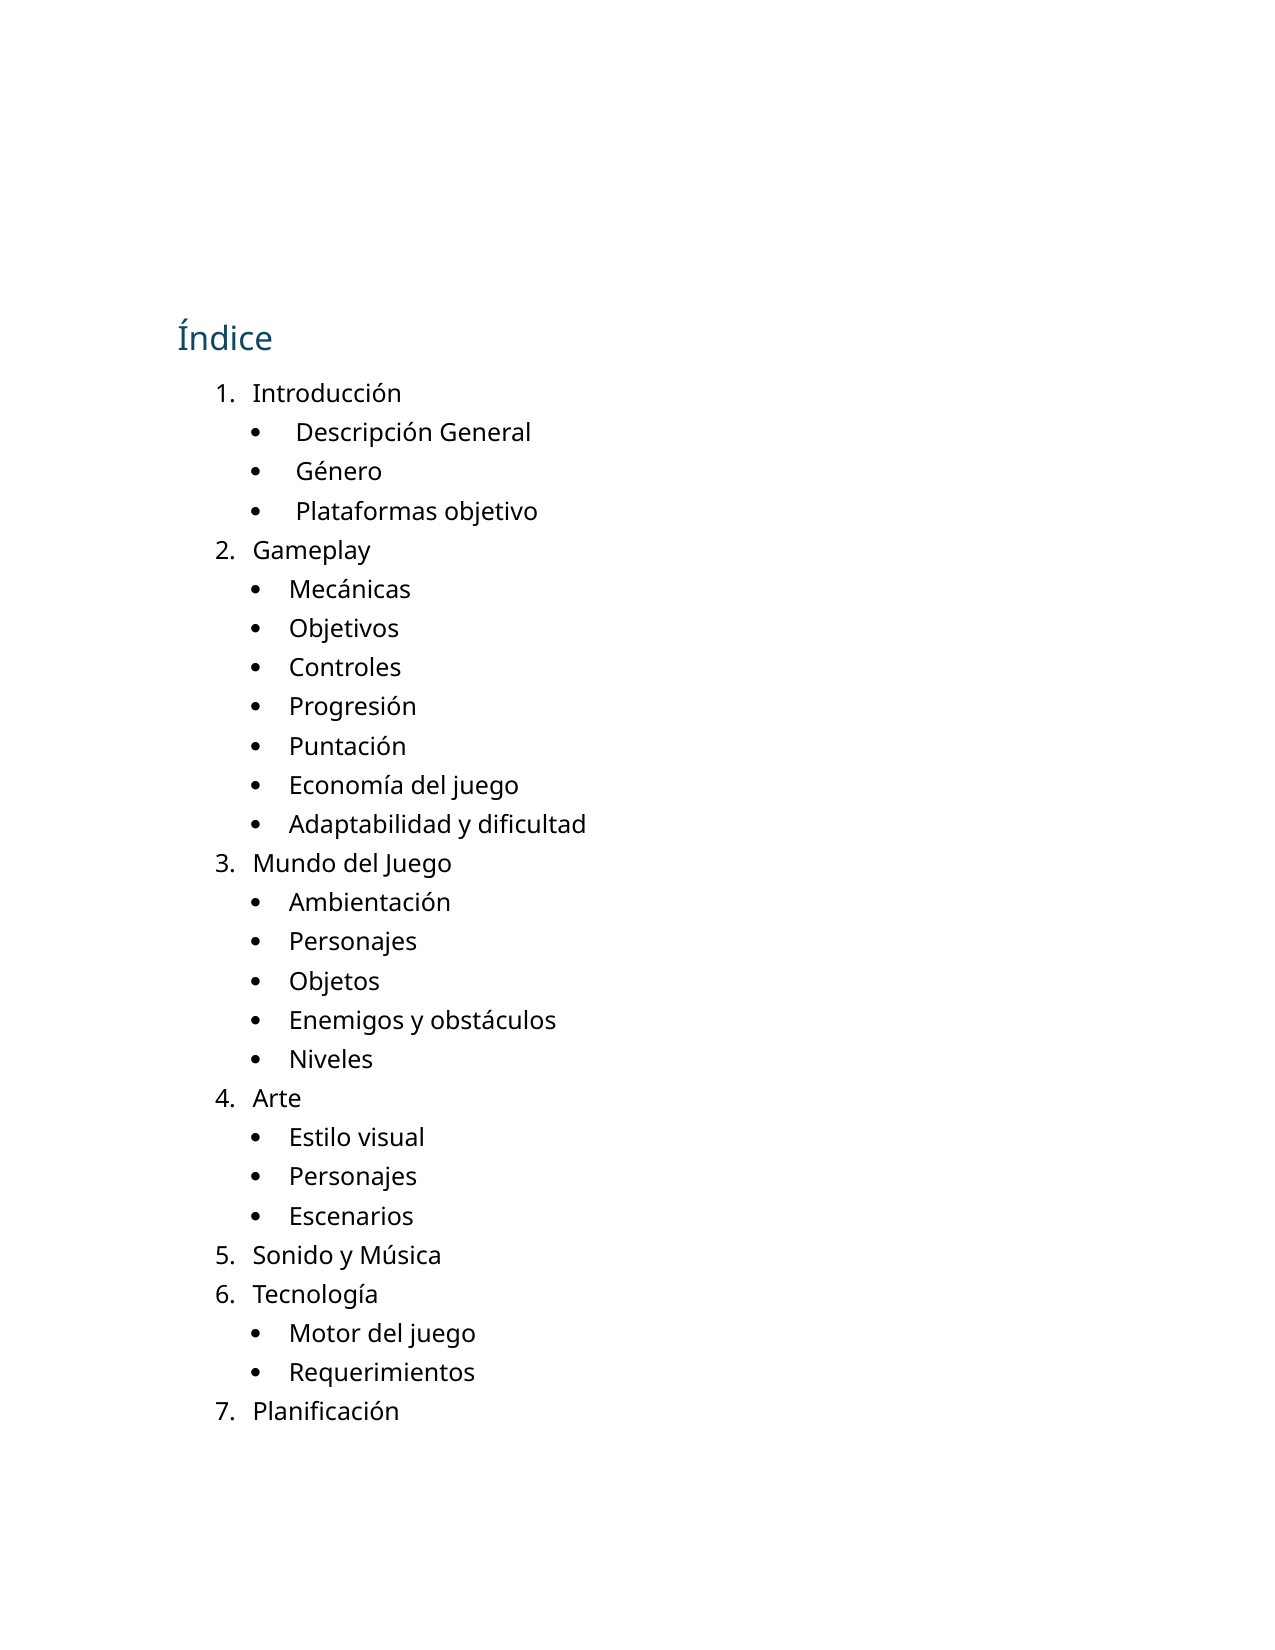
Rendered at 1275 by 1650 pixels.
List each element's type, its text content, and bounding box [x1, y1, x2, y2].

list Plataformas objetivo [251, 493, 1098, 527]
list Controles [251, 650, 1098, 684]
list Personajes [251, 924, 1098, 958]
list Sonido y Música [215, 1237, 1098, 1271]
list Adaptabilidad y dificultad [251, 806, 1098, 841]
subtitle Índice [177, 315, 1098, 361]
list Enemigos y obstáculos [251, 1002, 1098, 1036]
list Mundo del Juego [215, 846, 1098, 880]
list Economía del juego [251, 767, 1098, 801]
list Requerimientos [251, 1355, 1098, 1389]
list Objetivos [251, 611, 1098, 645]
list Planificación [215, 1394, 1098, 1428]
list Arte [215, 1081, 1098, 1115]
list Estilo visual [251, 1120, 1098, 1154]
list Introducción [215, 376, 1098, 410]
list Género [251, 454, 1098, 488]
list Motor del juego [251, 1316, 1098, 1350]
list Gameplay [215, 532, 1098, 566]
list Puntación [251, 728, 1098, 762]
list Descripción General [251, 415, 1098, 449]
list Tecnología [215, 1276, 1098, 1311]
list Objetos [251, 963, 1098, 997]
list Personajes [251, 1159, 1098, 1193]
list Ambientación [251, 885, 1098, 919]
list Mecánicas [251, 571, 1098, 606]
list Escenarios [251, 1198, 1098, 1232]
list Niveles [251, 1041, 1098, 1076]
list Progresión [251, 689, 1098, 723]
